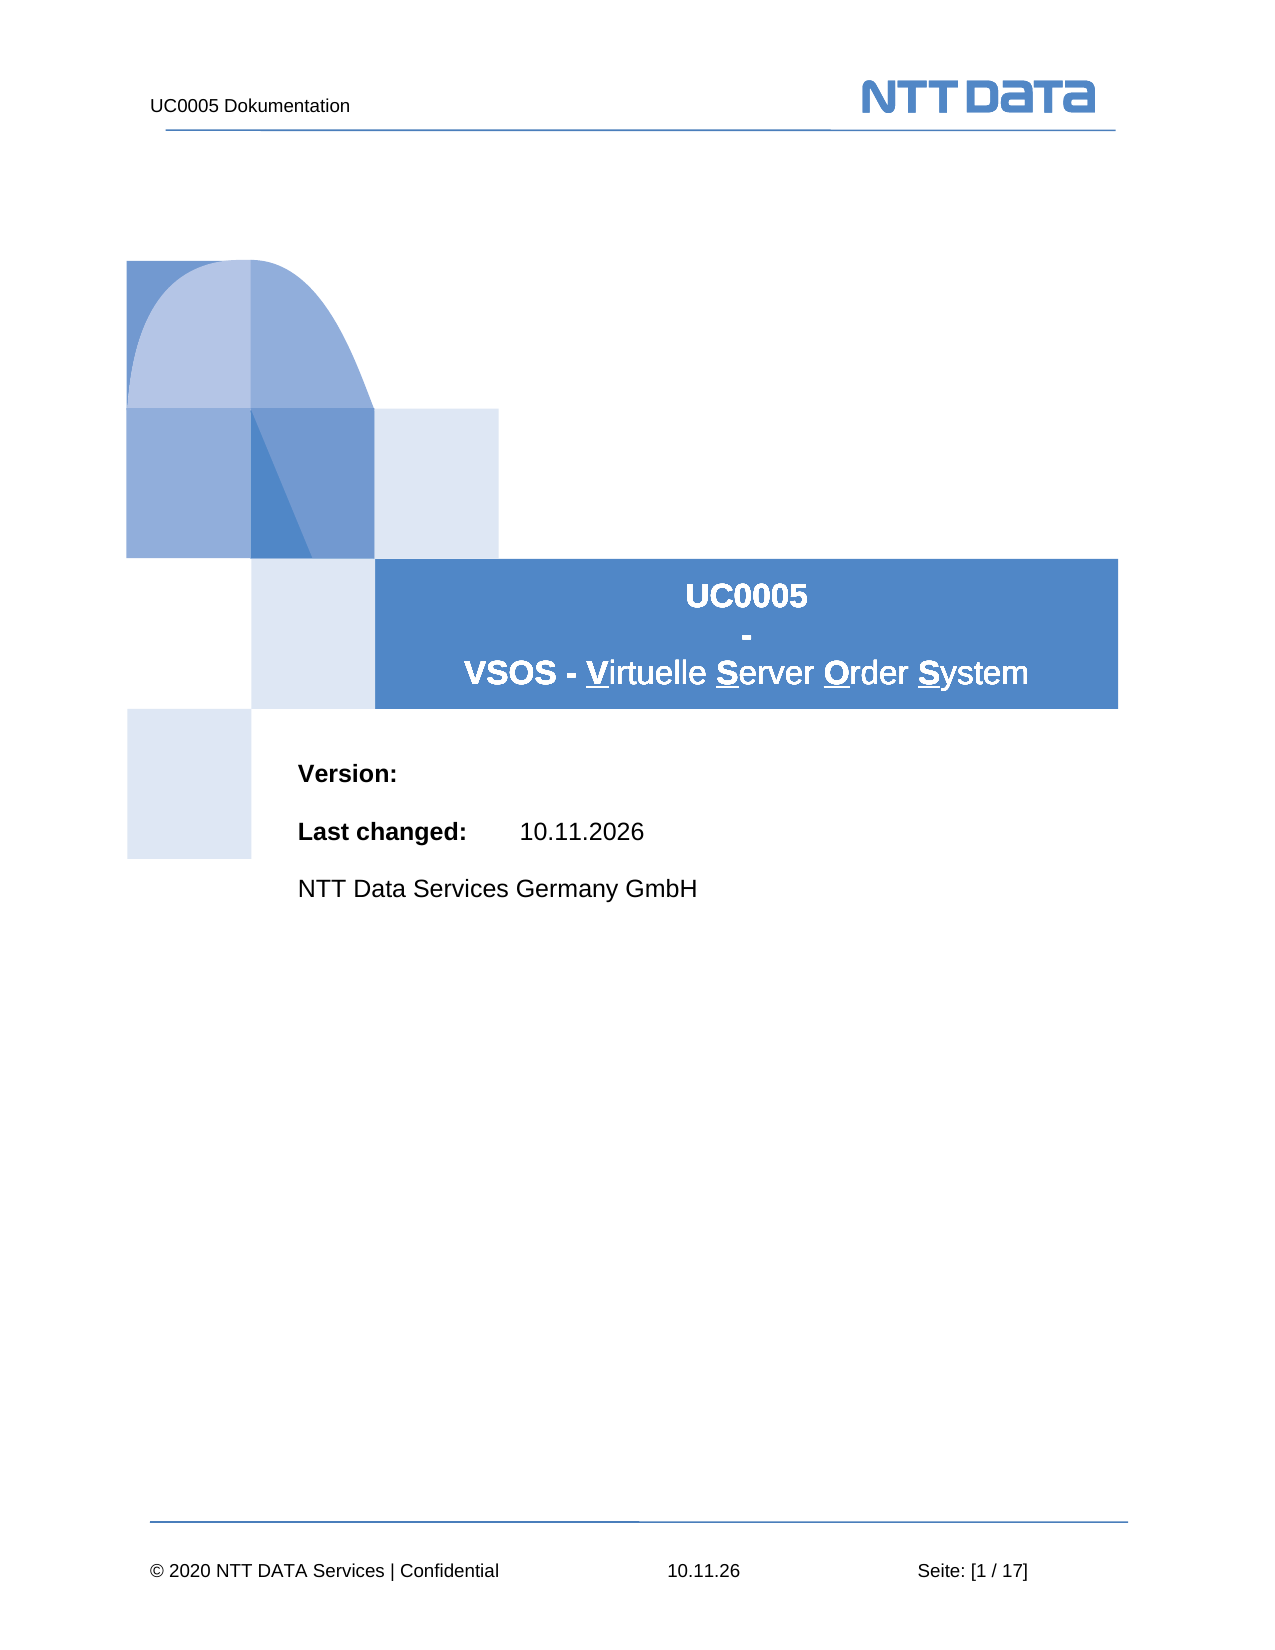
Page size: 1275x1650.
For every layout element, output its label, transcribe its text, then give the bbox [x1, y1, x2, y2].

text Last changed: 05.03.2020 [252, 817, 1125, 845]
text Version: [252, 759, 1125, 788]
text NTT Data Services Germany GmbH [150, 874, 1125, 903]
